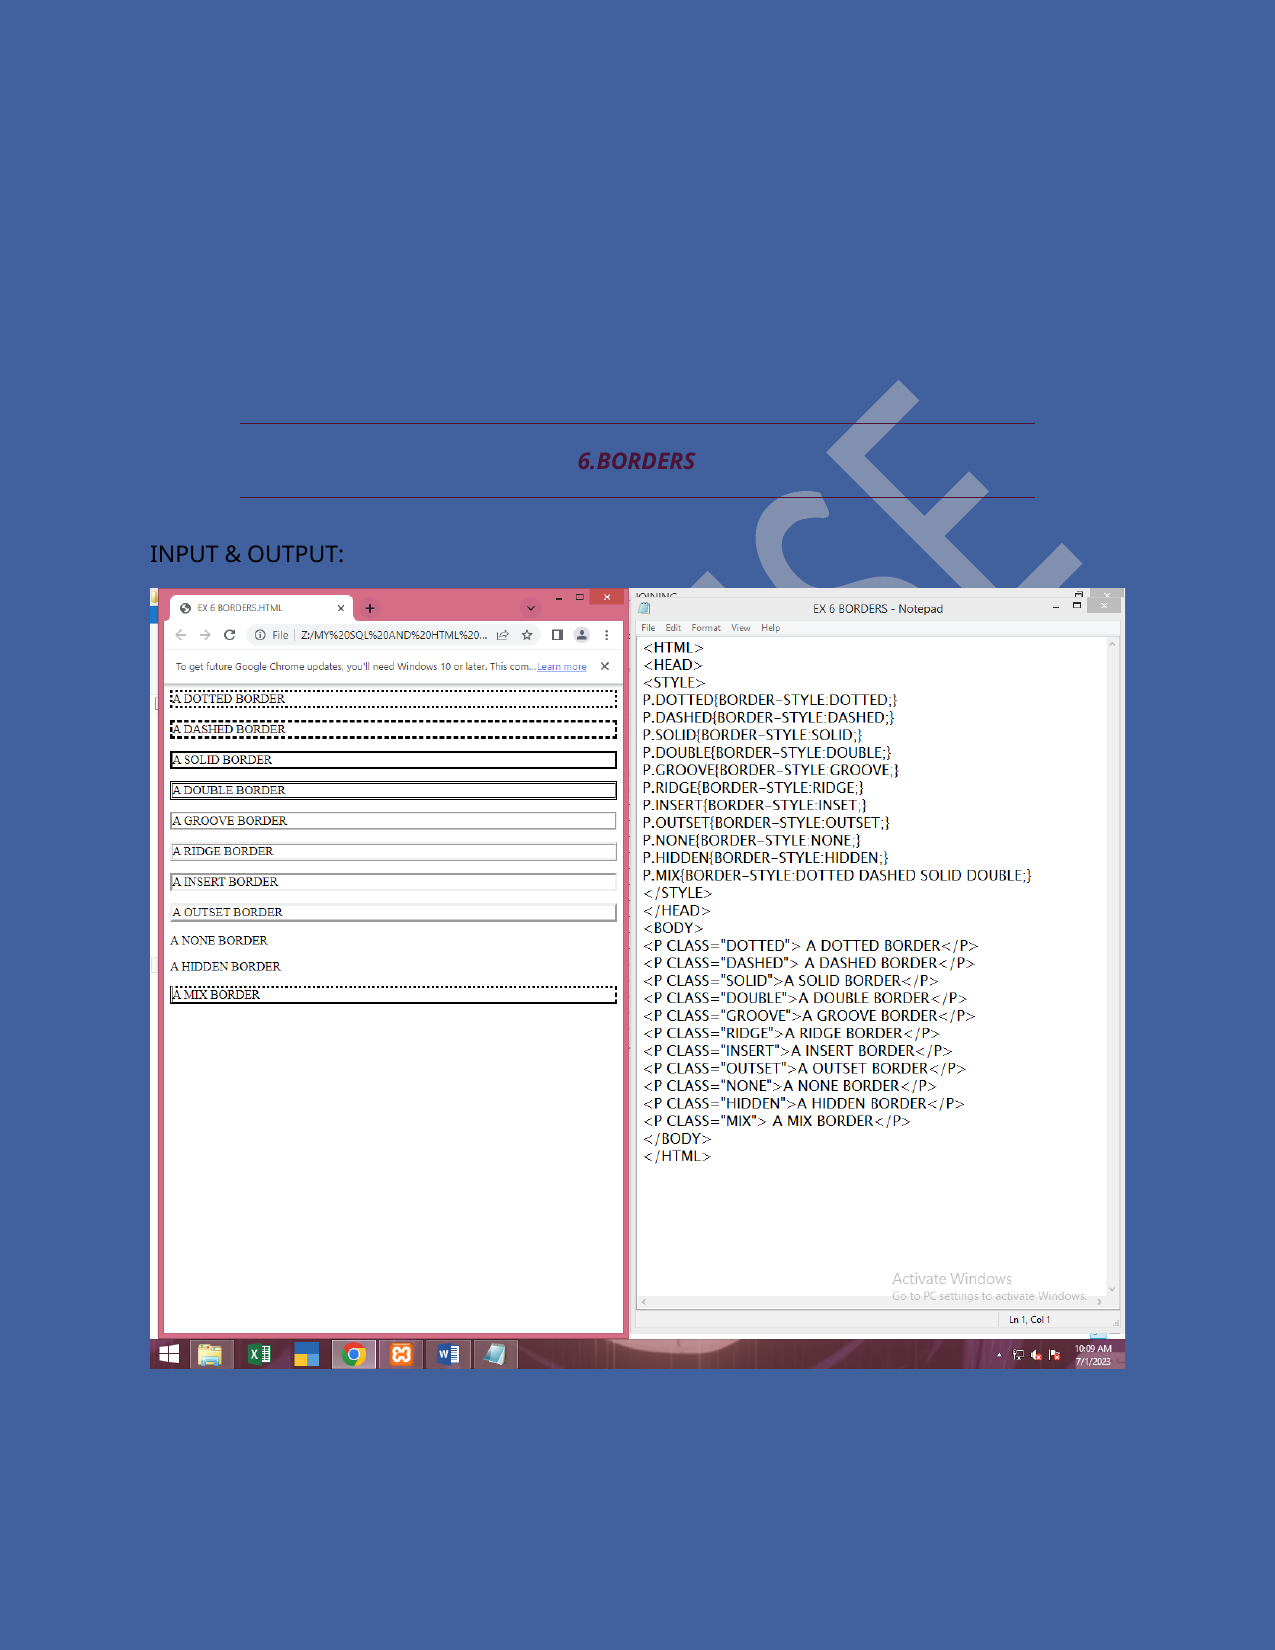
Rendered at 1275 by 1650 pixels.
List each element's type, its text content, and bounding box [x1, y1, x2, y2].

text INPUT & OUTPUT: [150, 538, 1125, 569]
picture [150, 588, 1125, 1369]
text 6.BORDERS [240, 424, 1035, 497]
